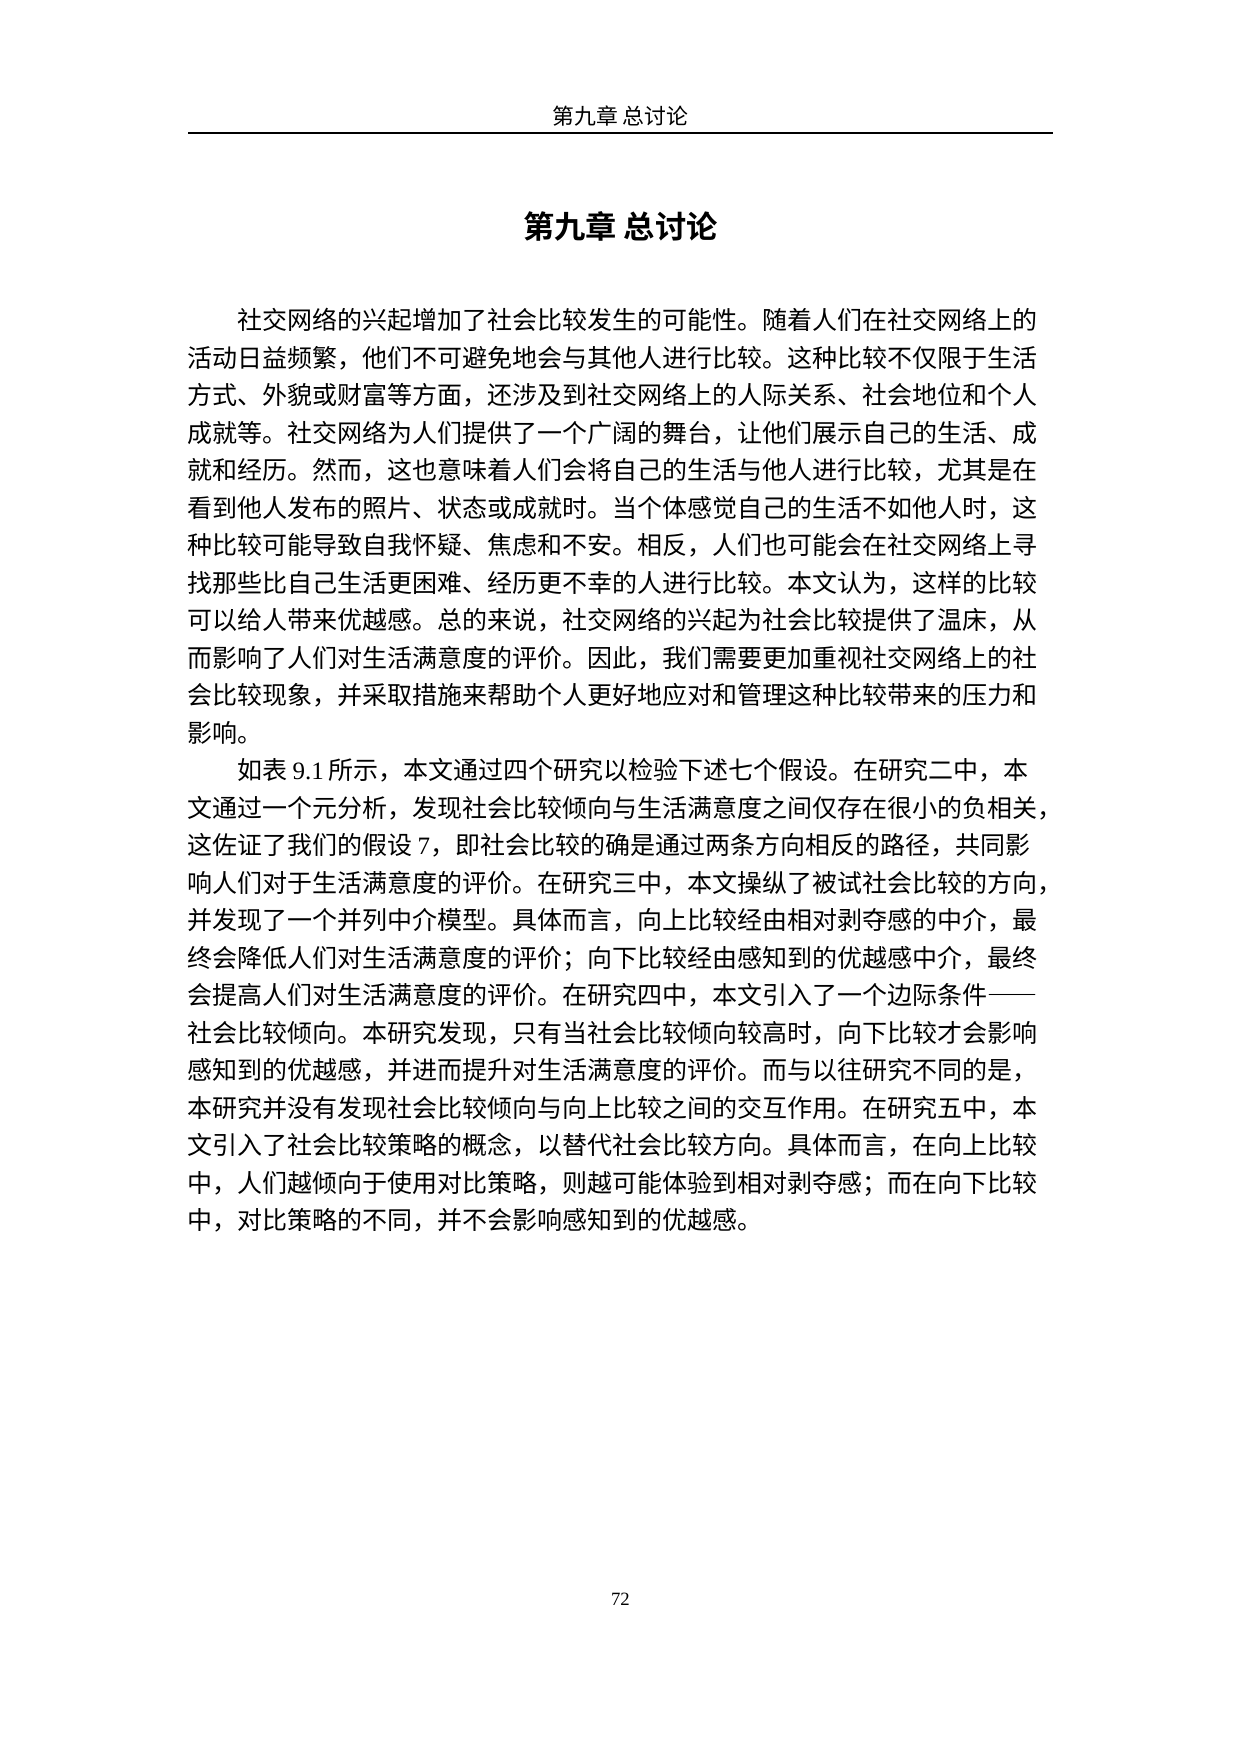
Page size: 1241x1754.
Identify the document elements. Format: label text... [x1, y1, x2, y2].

text 社交网络的兴起增加了社会比较发生的可能性。随着人们在社交网络上的活动日益频繁，他们不可避免地会与其他人进行比较。这种比较不仅限于生活方式、外貌或财富等方面，还涉及到社交网络上的人际关系、社会地位和个人成就等。社交网络为人们提供了一个广阔的舞台，让他们展示自己的生活、成就和经历。然而，这也意味着人们会将自己的生活与他人进行比较，尤其是在看到他人发布的照片、状态或成就时。当个体感觉自己的生活不如他人时，这种比较可能导致自我怀疑、焦虑和不安。相反，人们也可能会在社交网络上寻找那些比自己生活更困难、经历更不幸的人进行比较。本文认为，这样的比较可以给人带来优越感。总的来说，社交网络的兴起为社会比较提供了温床，从而影响了人们对生活满意度的评价。因此，我们需要更加重视社交网络上的社会比较现象，并采取措施来帮助个人更好地应对和管理这种比较带来的压力和影响。 [187, 300, 1053, 750]
subtitle 第九章 总讨论 [187, 187, 1053, 262]
text 如表9.1所示，本文通过四个研究以检验下述七个假设。在研究二中，本文通过一个元分析，发现社会比较倾向与生活满意度之间仅存在很小的负相关，这佐证了我们的假设7，即社会比较的确是通过两条方向相反的路径，共同影响人们对于生活满意度的评价。在研究三中，本文操纵了被试社会比较的方向，并发现了一个并列中介模型。具体而言，向上比较经由相对剥夺感的中介，最终会降低人们对生活满意度的评价；向下比较经由感知到的优越感中介，最终会提高人们对生活满意度的评价。在研究四中，本文引入了一个边际条件——社会比较倾向。本研究发现，只有当社会比较倾向较高时，向下比较才会影响感知到的优越感，并进而提升对生活满意度的评价。而与以往研究不同的是，本研究并没有发现社会比较倾向与向上比较之间的交互作用。在研究五中，本文引入了社会比较策略的概念，以替代社会比较方向。具体而言，在向上比较中，人们越倾向于使用对比策略，则越可能体验到相对剥夺感；而在向下比较中，对比策略的不同，并不会影响感知到的优越感。 [187, 750, 1053, 1237]
